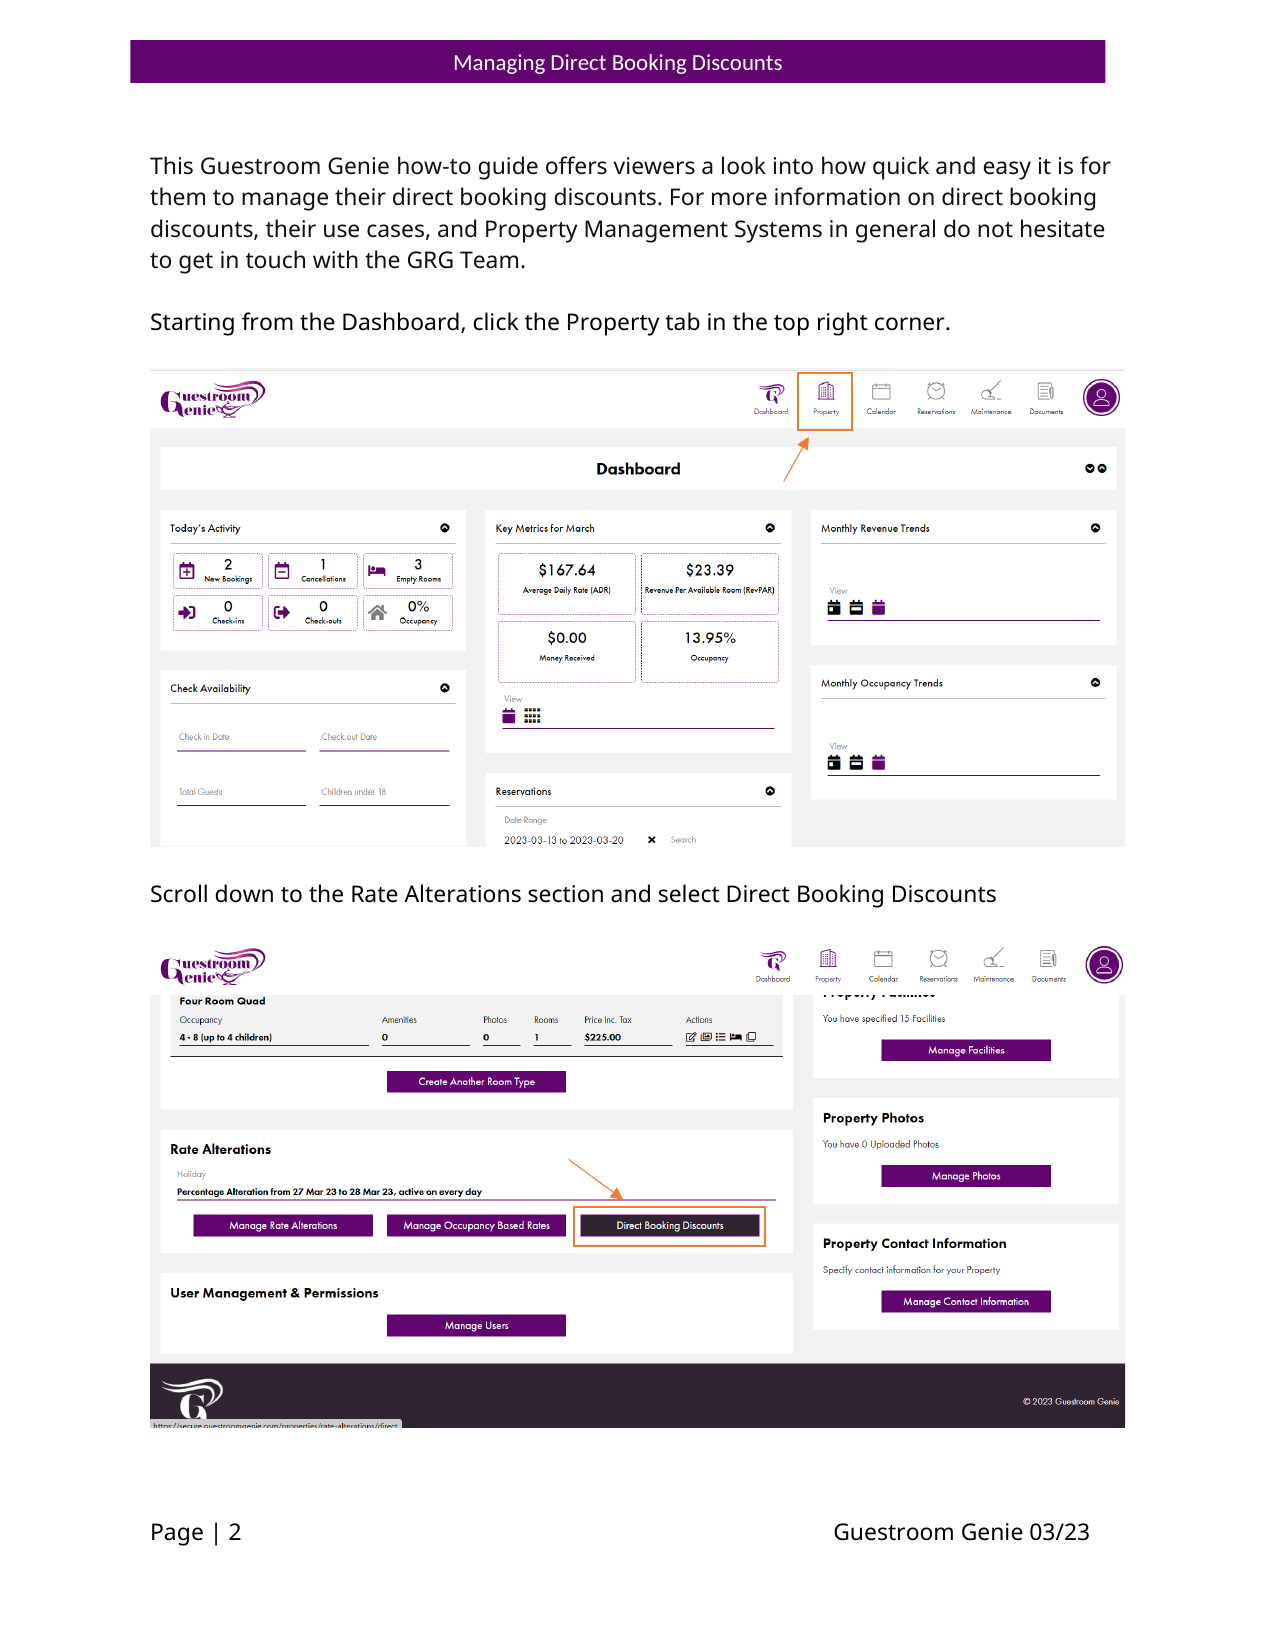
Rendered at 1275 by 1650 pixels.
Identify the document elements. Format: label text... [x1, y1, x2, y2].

text Scroll down to the Rate Alterations section and select Direct Booking Discounts [150, 878, 1125, 909]
picture [150, 368, 1125, 847]
text Starting from the Dashboard, click the Property tab in the top right corner. [150, 306, 1125, 337]
picture [150, 940, 1125, 1428]
text This Guestroom Genie how-to guide offers viewers a look into how quick and easy it is for them to manage their direct booking discounts. For more information on direct booking discounts, their use cases, and Property Management Systems in general do not hesitate to get in touch with the GRG Team. [150, 150, 1125, 275]
